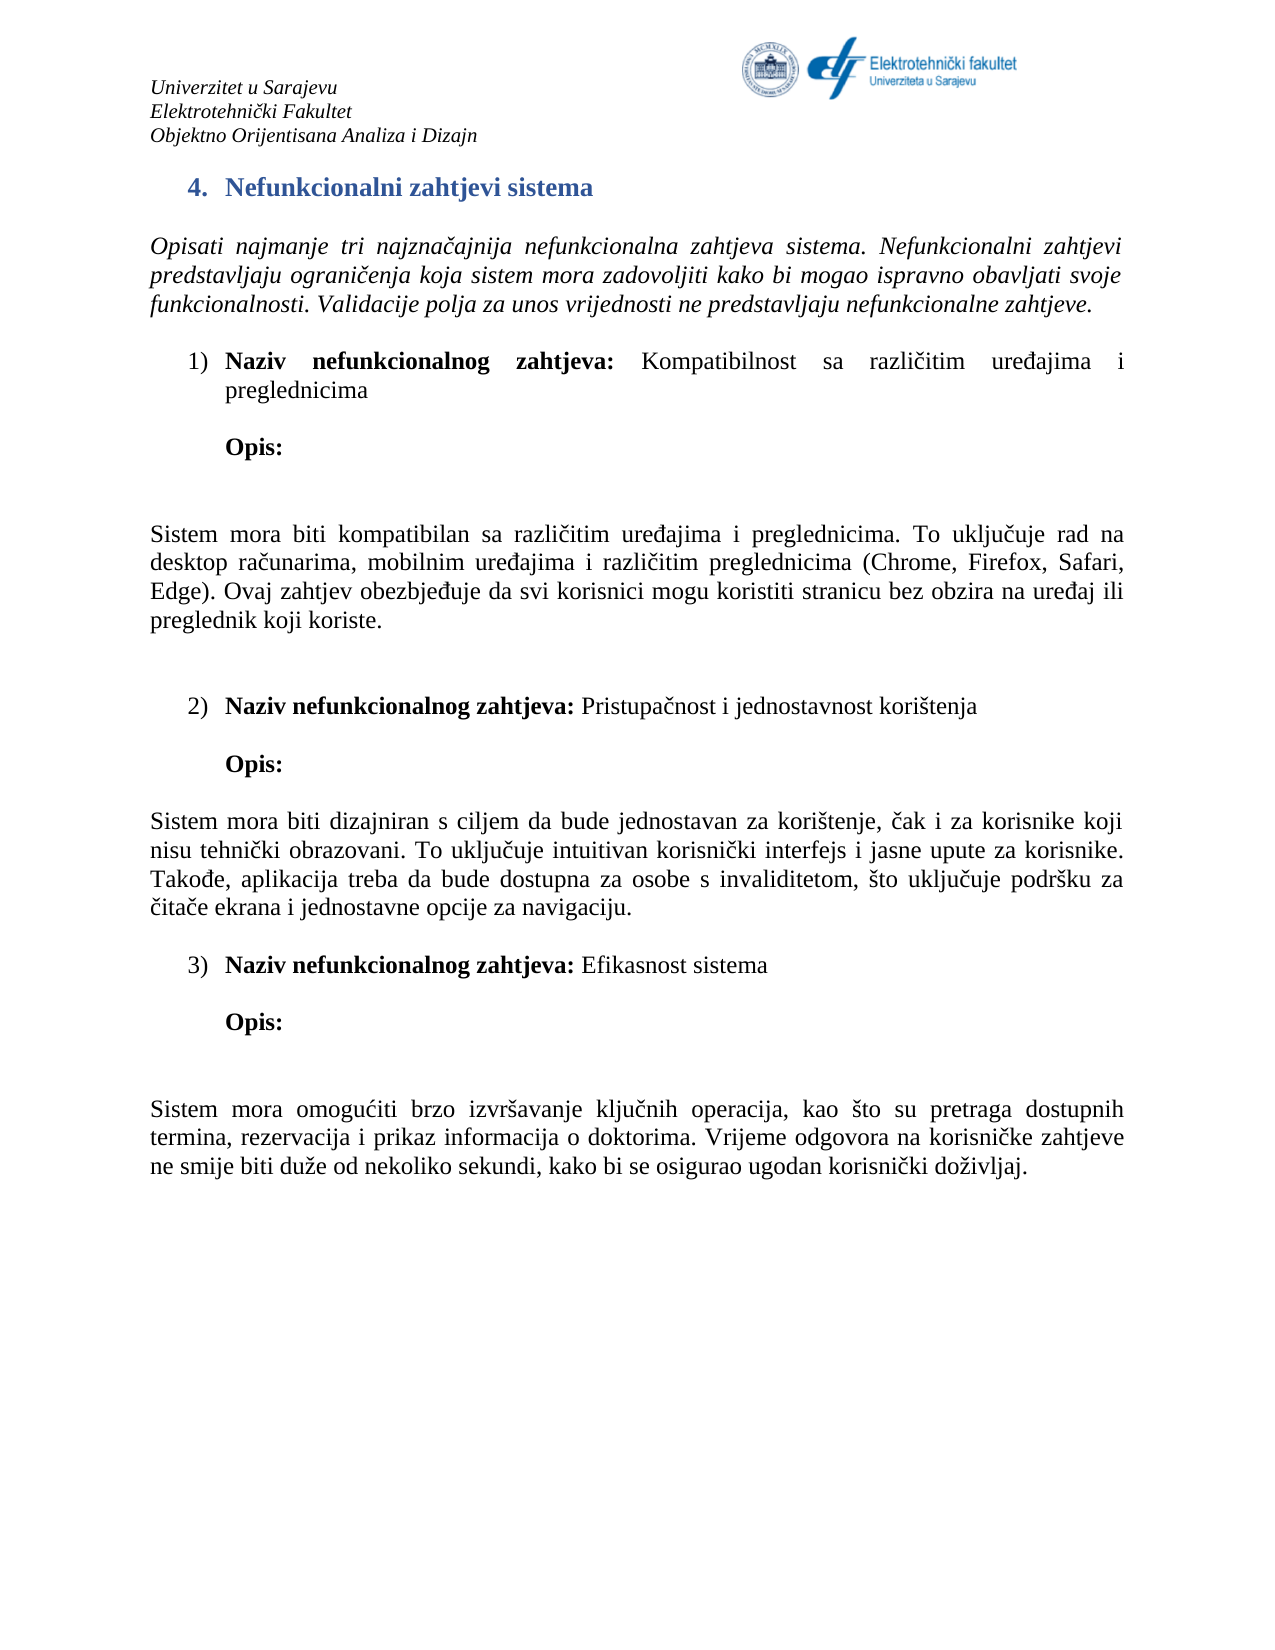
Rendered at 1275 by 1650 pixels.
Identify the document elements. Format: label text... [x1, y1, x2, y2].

text Opisati najmanje tri najznačajnija nefunkcionalna zahtjeva sistema. Nefunkcionalni zahtjevi predstavljaju ograničenja koja sistem mora zadovoljiti kako bi mogao ispravno obavljati svoje funkcionalnosti. Validacije polja za unos vrijednosti ne predstavljaju nefunkcionalne zahtjeve. [150, 231, 1125, 317]
subtitle Nefunkcionalni zahtjevi sistema [187, 171, 1125, 202]
picture [736, 33, 1022, 104]
list Naziv nefunkcionalnog zahtjeva: [187, 691, 1125, 720]
list Naziv nefunkcionalnog zahtjeva: [187, 346, 1125, 404]
text Opis: [225, 432, 1125, 461]
text Opis: [225, 1007, 1125, 1036]
text Opis: [225, 749, 1125, 777]
list Naziv nefunkcionalnog zahtjeva: [187, 950, 1125, 979]
